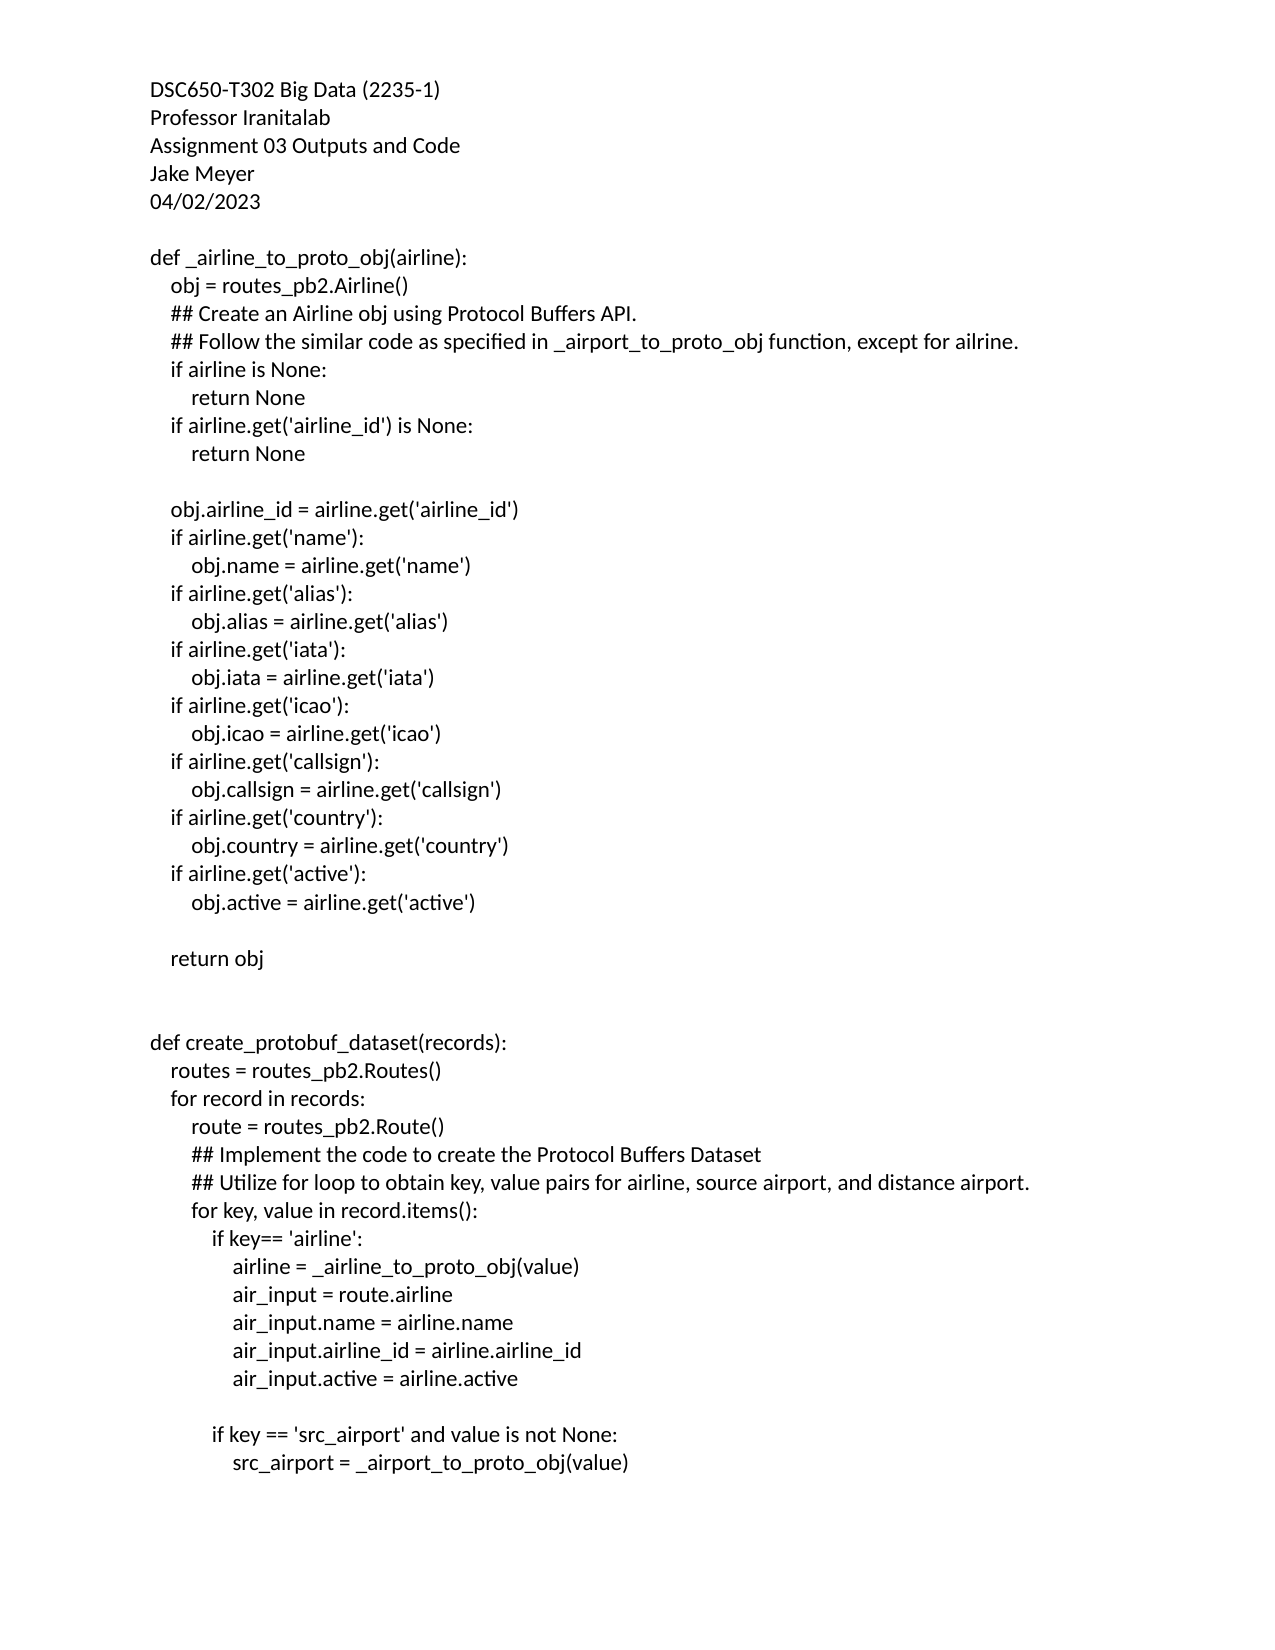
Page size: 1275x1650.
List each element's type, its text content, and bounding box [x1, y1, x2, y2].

text if airline is None: [150, 355, 1125, 383]
text air_input.active = airline.active [150, 1364, 1125, 1392]
text if airline.get('name'): [150, 523, 1125, 551]
text ## Utilize for loop to obtain key, value pairs for airline, source airport, and distance airport. [150, 1168, 1125, 1196]
text obj.country = airline.get('country') [150, 832, 1125, 859]
text obj.alias = airline.get('alias') [150, 607, 1125, 635]
text routes = routes_pb2.Routes() [150, 1056, 1125, 1084]
text if airline.get('active'): [150, 859, 1125, 888]
text obj.active = airline.get('active') [150, 888, 1125, 916]
text airline = _airline_to_proto_obj(value) [150, 1252, 1125, 1280]
text air_input.name = airline.name [150, 1308, 1125, 1336]
text return None [150, 383, 1125, 411]
text if airline.get('iata'): [150, 635, 1125, 663]
text if airline.get('alias'): [150, 579, 1125, 607]
text if airline.get('country'): [150, 803, 1125, 832]
text ## Implement the code to create the Protocol Buffers Dataset [150, 1140, 1125, 1168]
text for record in records: [150, 1084, 1125, 1112]
text def create_protobuf_dataset(records): [150, 1028, 1125, 1056]
text if airline.get('icao'): [150, 691, 1125, 719]
text air_input.airline_id = airline.airline_id [150, 1336, 1125, 1364]
text obj.name = airline.get('name') [150, 551, 1125, 579]
text if airline.get('airline_id') is None: [150, 411, 1125, 439]
text obj.airline_id = airline.get('airline_id') [150, 495, 1125, 523]
text return obj [150, 944, 1125, 972]
text obj = routes_pb2.Airline() [150, 271, 1125, 299]
text return None [150, 439, 1125, 467]
text if key == 'src_airport' and value is not None: [150, 1420, 1125, 1448]
text for key, value in record.items(): [150, 1196, 1125, 1224]
text def _airline_to_proto_obj(airline): [150, 243, 1125, 271]
text ## Follow the similar code as specified in _airport_to_proto_obj function, except for ailrine. [150, 327, 1125, 355]
text obj.icao = airline.get('icao') [150, 719, 1125, 747]
text ## Create an Airline obj using Protocol Buffers API. [150, 299, 1125, 327]
text air_input = route.airline [150, 1280, 1125, 1308]
text obj.callsign = airline.get('callsign') [150, 776, 1125, 803]
text src_airport = _airport_to_proto_obj(value) [150, 1448, 1125, 1476]
text obj.iata = airline.get('iata') [150, 663, 1125, 691]
text if airline.get('callsign'): [150, 747, 1125, 776]
text route = routes_pb2.Route() [150, 1112, 1125, 1140]
text if key== 'airline': [150, 1224, 1125, 1252]
